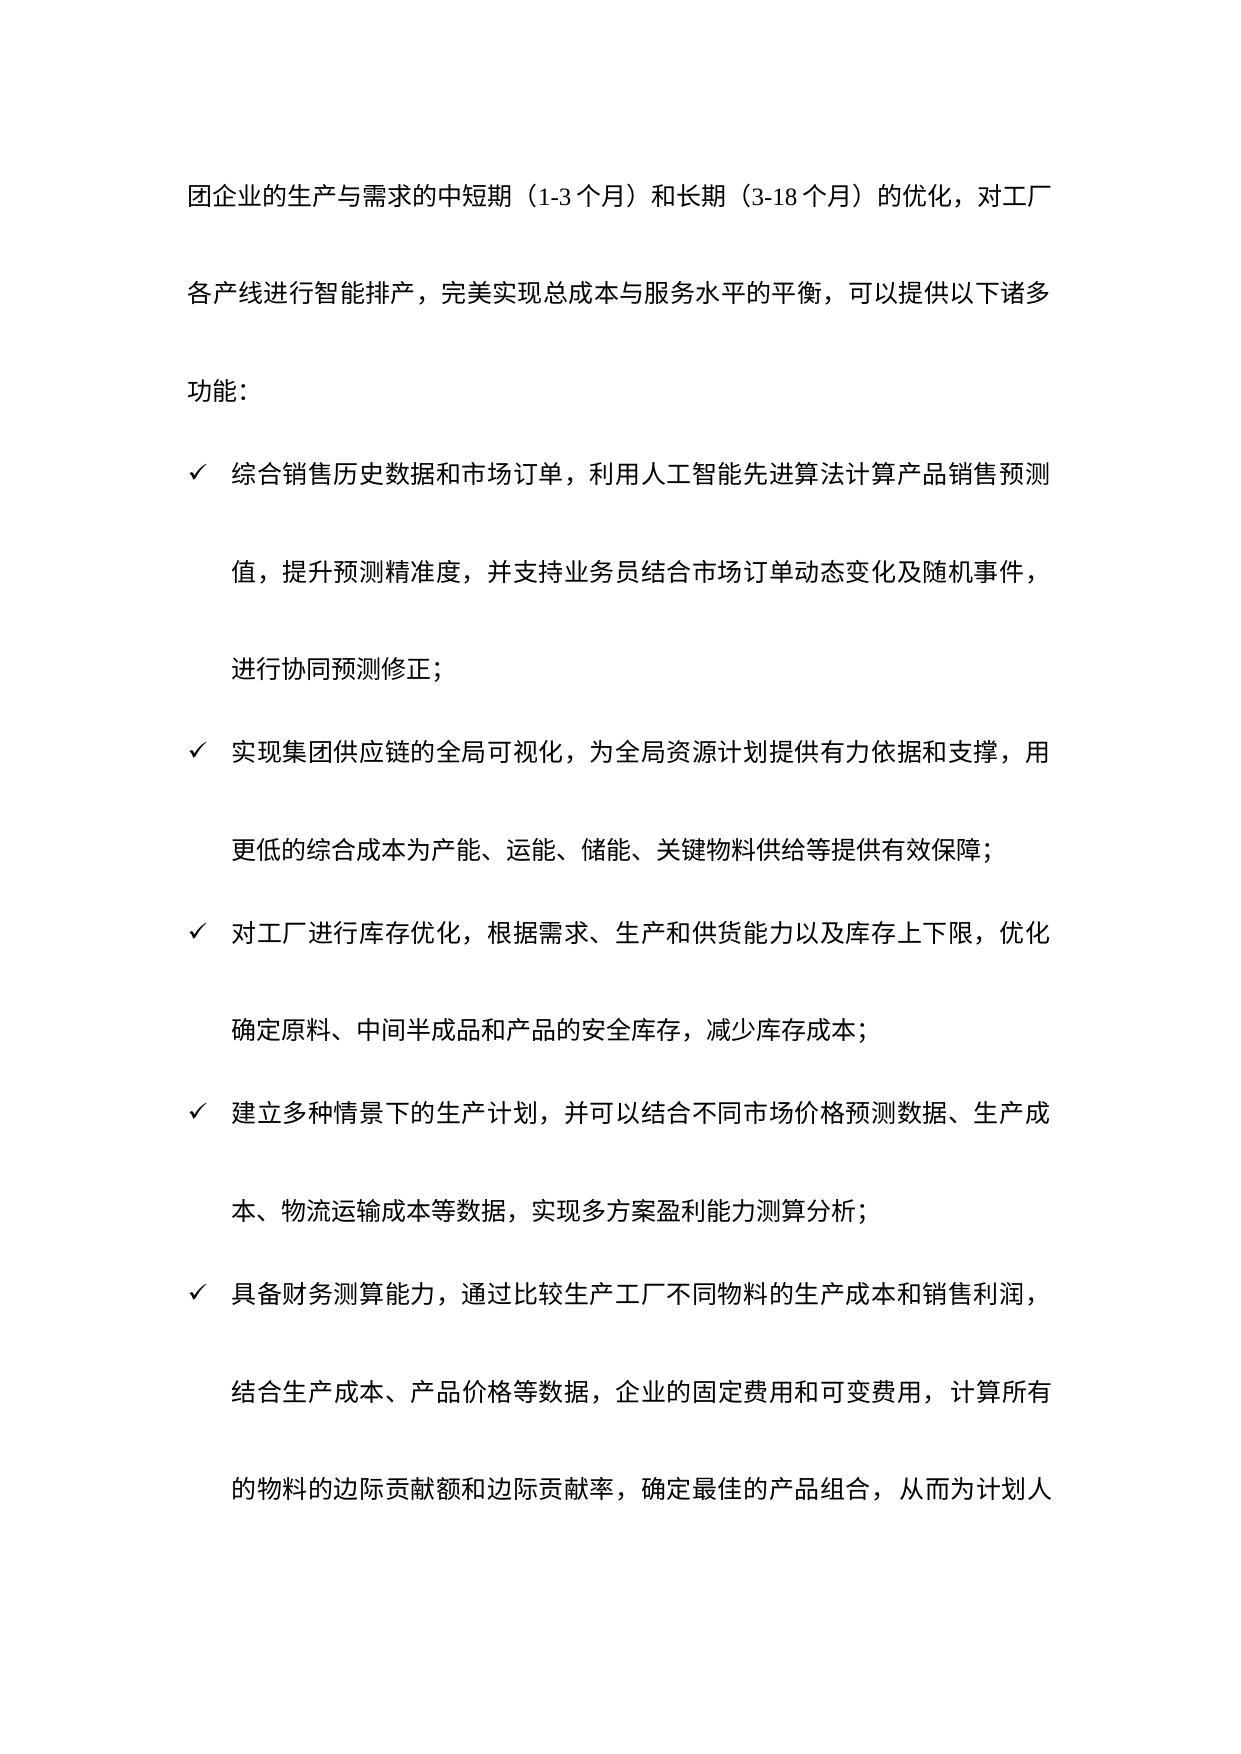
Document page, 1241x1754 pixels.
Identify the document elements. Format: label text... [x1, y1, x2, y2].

list 建立多种情景下的生产计划，并可以结合不同市场价格预测数据、生产成本、物流运输成本等数据，实现多方案盈利能力测算分析； [187, 1079, 1053, 1242]
list 综合销售历史数据和市场订单，利用人工智能先进算法计算产品销售预测值，提升预测精准度，并支持业务员结合市场订单动态变化及随机事件，进行协同预测修正； [187, 440, 1053, 700]
list 对工厂进行库存优化，根据需求、生产和供货能力以及库存上下限，优化确定原料、中间半成品和产品的安全库存，减少库存成本； [187, 899, 1053, 1061]
list 实现集团供应链的全局可视化，为全局资源计划提供有力依据和支撑，用更低的综合成本为产能、运能、储能、关键物料供给等提供有效保障； [187, 718, 1053, 881]
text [187, 162, 1053, 422]
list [187, 1260, 1053, 1520]
